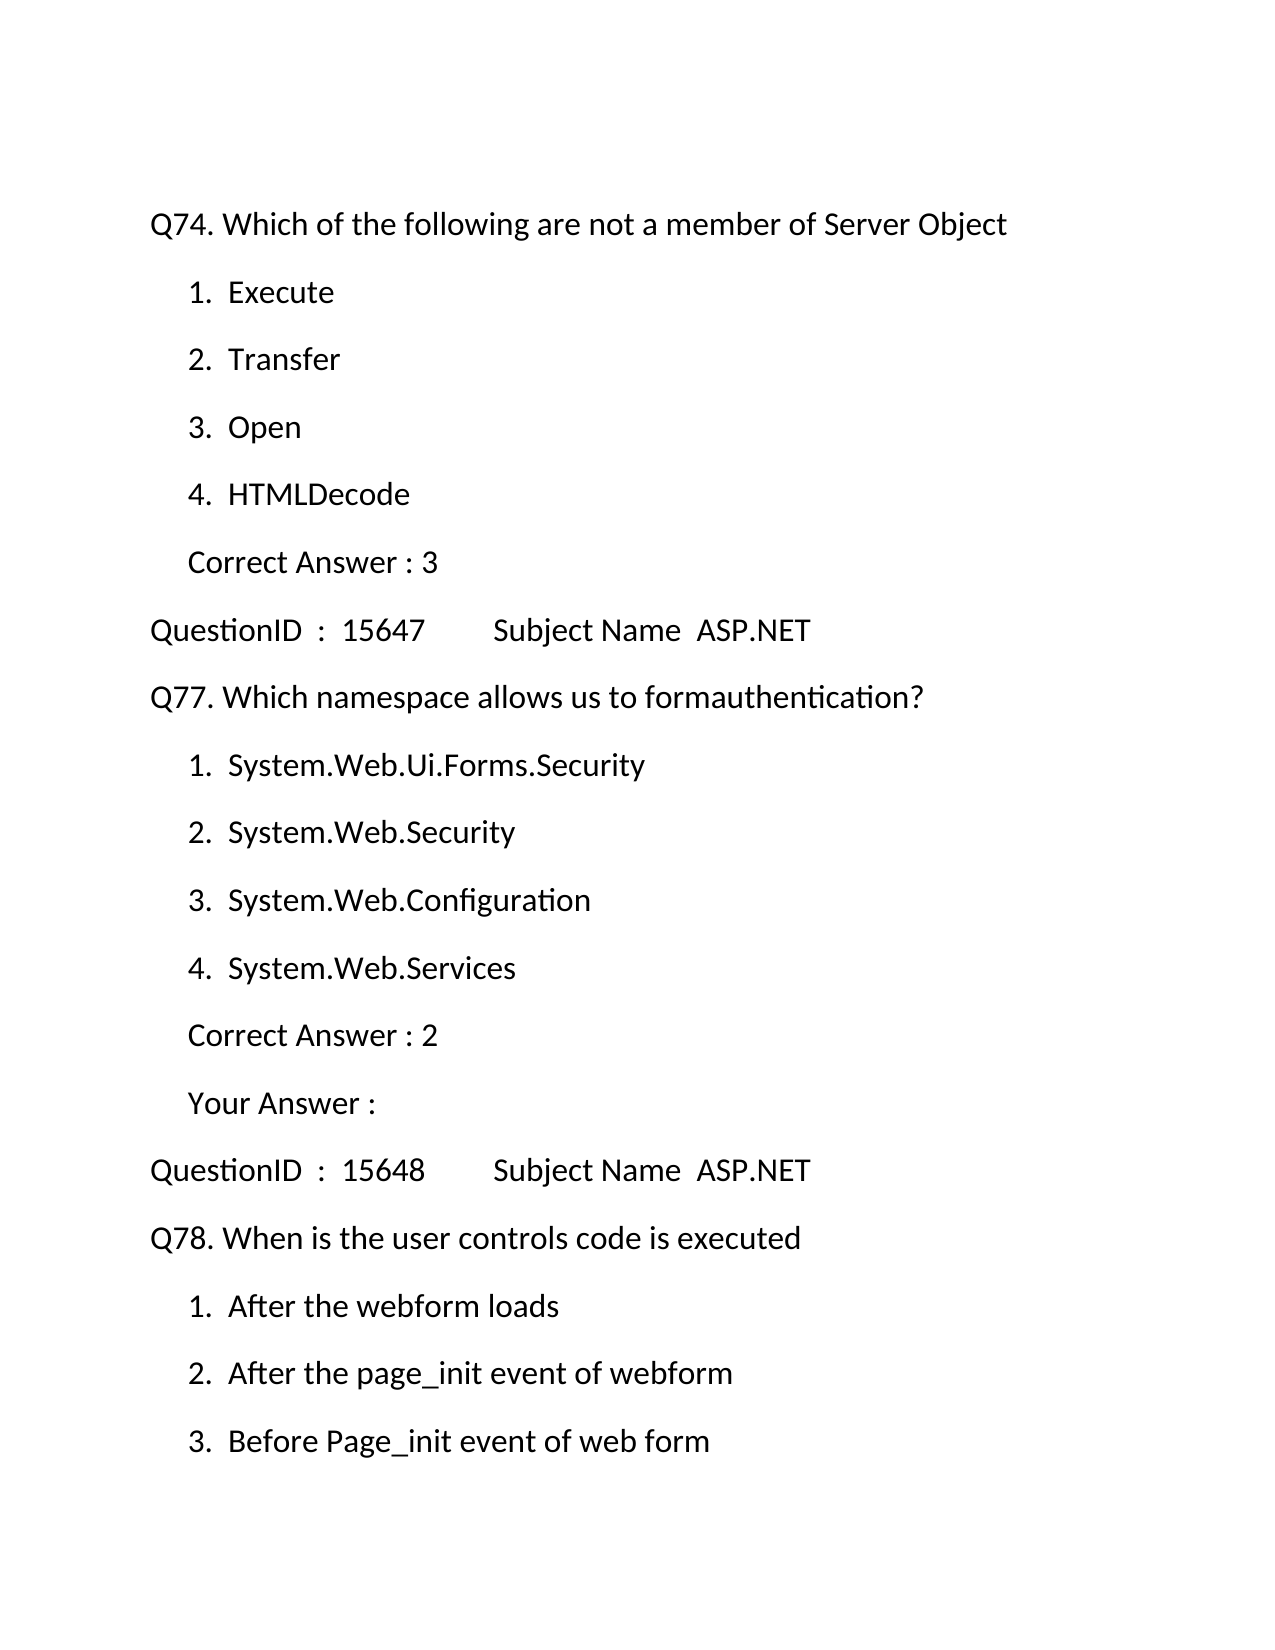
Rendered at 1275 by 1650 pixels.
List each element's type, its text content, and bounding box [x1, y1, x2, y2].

text 1. Execute [150, 271, 1125, 311]
text 2. After the page_init event of webform [150, 1352, 1125, 1393]
text 3. Open [150, 406, 1125, 447]
text Correct Answer : 2 [150, 1014, 1125, 1055]
text Correct Answer : 3 [150, 541, 1125, 582]
text 4. HTMLDecode [150, 473, 1125, 514]
text 1. After the webform loads [150, 1285, 1125, 1325]
text 1. System.Web.Ui.Forms.Security [150, 744, 1125, 784]
text 2. System.Web.Security [150, 811, 1125, 852]
text QuestionID : 15647 Subject Name ASP.NET [150, 609, 1125, 649]
text 3. System.Web.Configuration [150, 879, 1125, 920]
text 2. Transfer [150, 338, 1125, 379]
text Your Answer : [150, 1082, 1125, 1123]
text Q78. When is the user controls code is executed [150, 1217, 1125, 1258]
text 4. System.Web.Services [150, 947, 1125, 987]
text Q77. Which namespace allows us to formauthentication? [150, 676, 1125, 717]
text 3. Before Page_init event of web form [150, 1420, 1125, 1461]
text Q74. Which of the following are not a member of Server Object [150, 203, 1125, 244]
text QuestionID : 15648 Subject Name ASP.NET [150, 1149, 1125, 1190]
